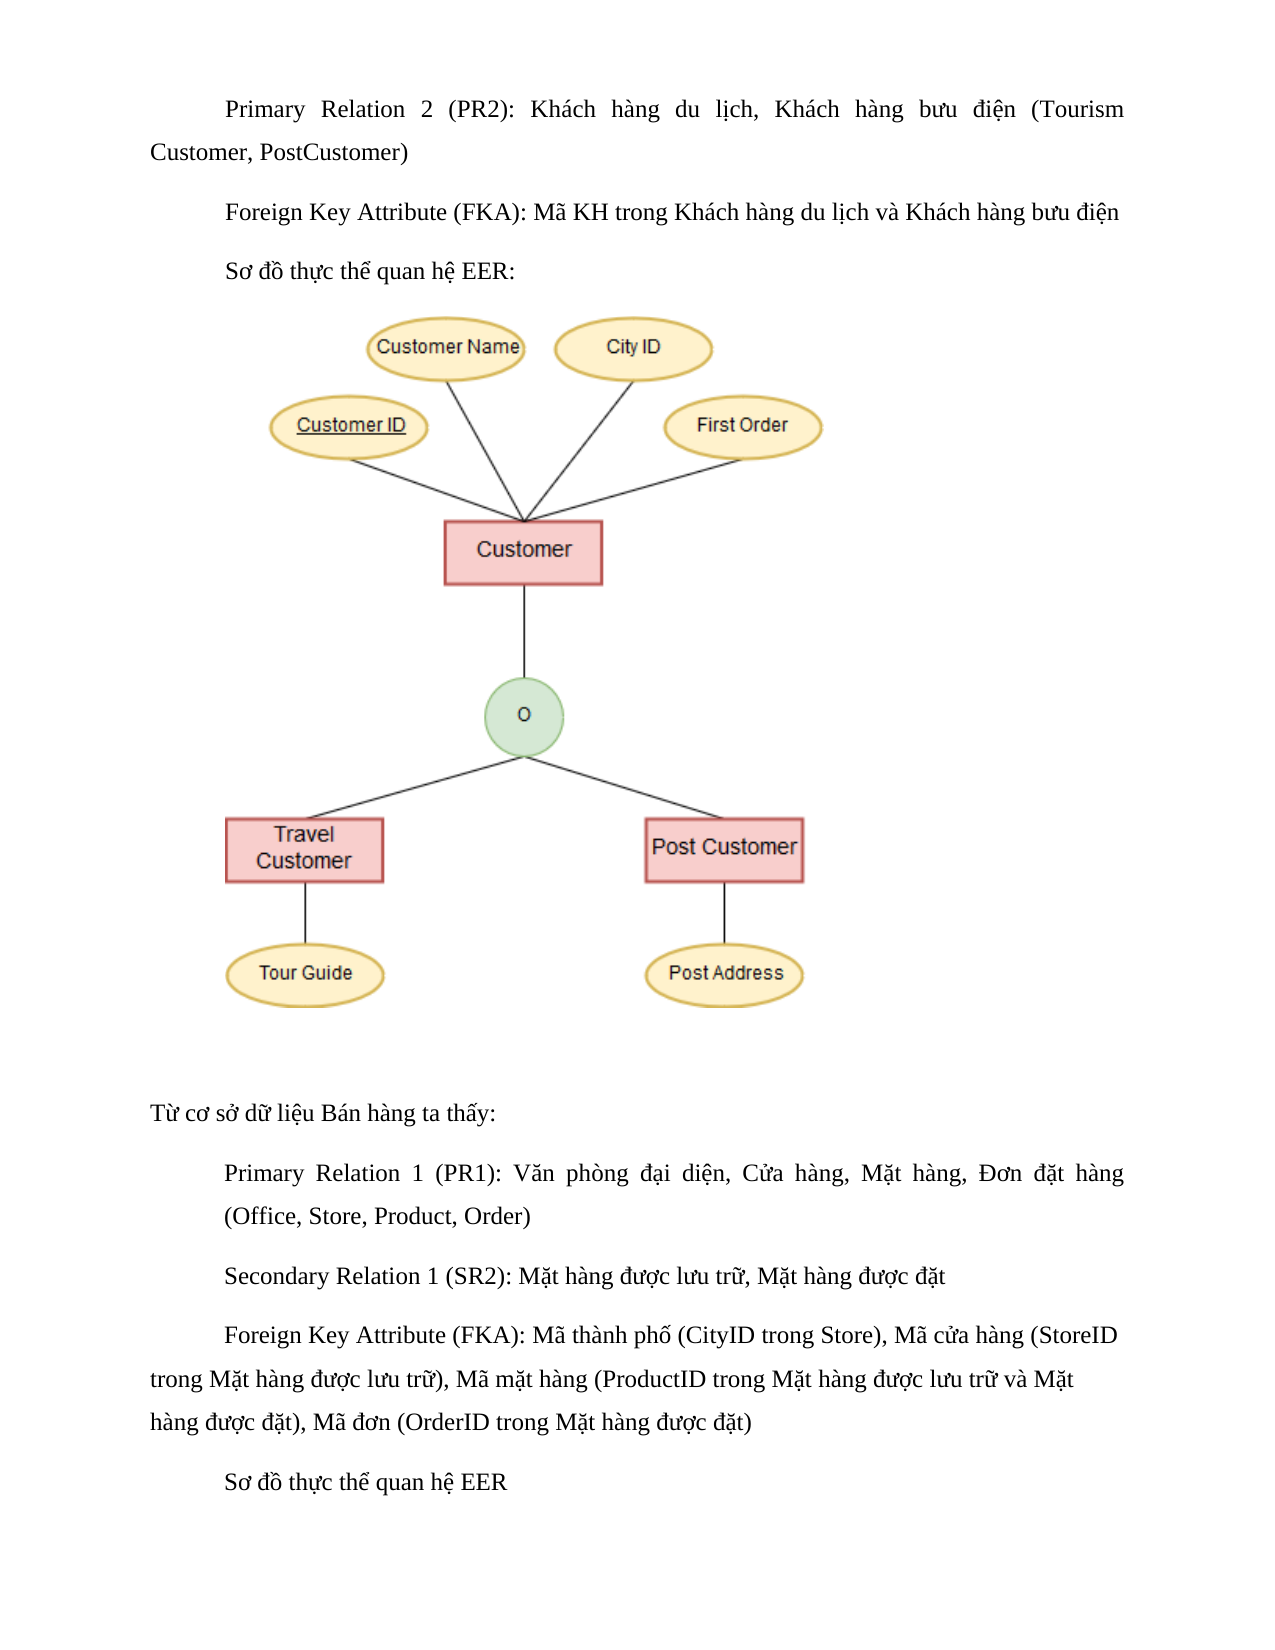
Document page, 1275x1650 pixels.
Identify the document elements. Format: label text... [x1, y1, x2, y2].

picture [225, 316, 824, 1008]
text Foreign Key Attribute (FKA): Mã thành phố (CityID trong Store), Mã cửa hàng (StoreID trong Mặt hàng được lưu trữ), Mã mặt hàng (ProductID trong Mặt hàng được lưu trữ và Mặt hàng được đặt), Mã đơn (OrderID trong Mặt hàng được đặt) [150, 1321, 1125, 1436]
text Primary Relation 2 (PR2): Khách hàng du lịch, Khách hàng bưu điện (Tourism Customer, PostCustomer) [150, 94, 1125, 166]
text Từ cơ sở dữ liệu Bán hàng ta thấy: [150, 1098, 1125, 1127]
text Secondary Relation 1 (SR2): Mặt hàng được lưu trữ, Mặt hàng được đặt [224, 1261, 1125, 1289]
text Primary Relation 1 (PR1): Văn phòng đại diện, Cửa hàng, Mặt hàng, Đơn đặt hàng (Office, Store, Product, Order) [224, 1158, 1125, 1230]
text Foreign Key Attribute (FKA): Mã KH trong Khách hàng du lịch và Khách hàng bưu điện [150, 197, 1125, 225]
text Sơ đồ thực thể quan hệ EER [150, 1467, 1125, 1495]
text Sơ đồ thực thể quan hệ EER: [150, 256, 1125, 285]
